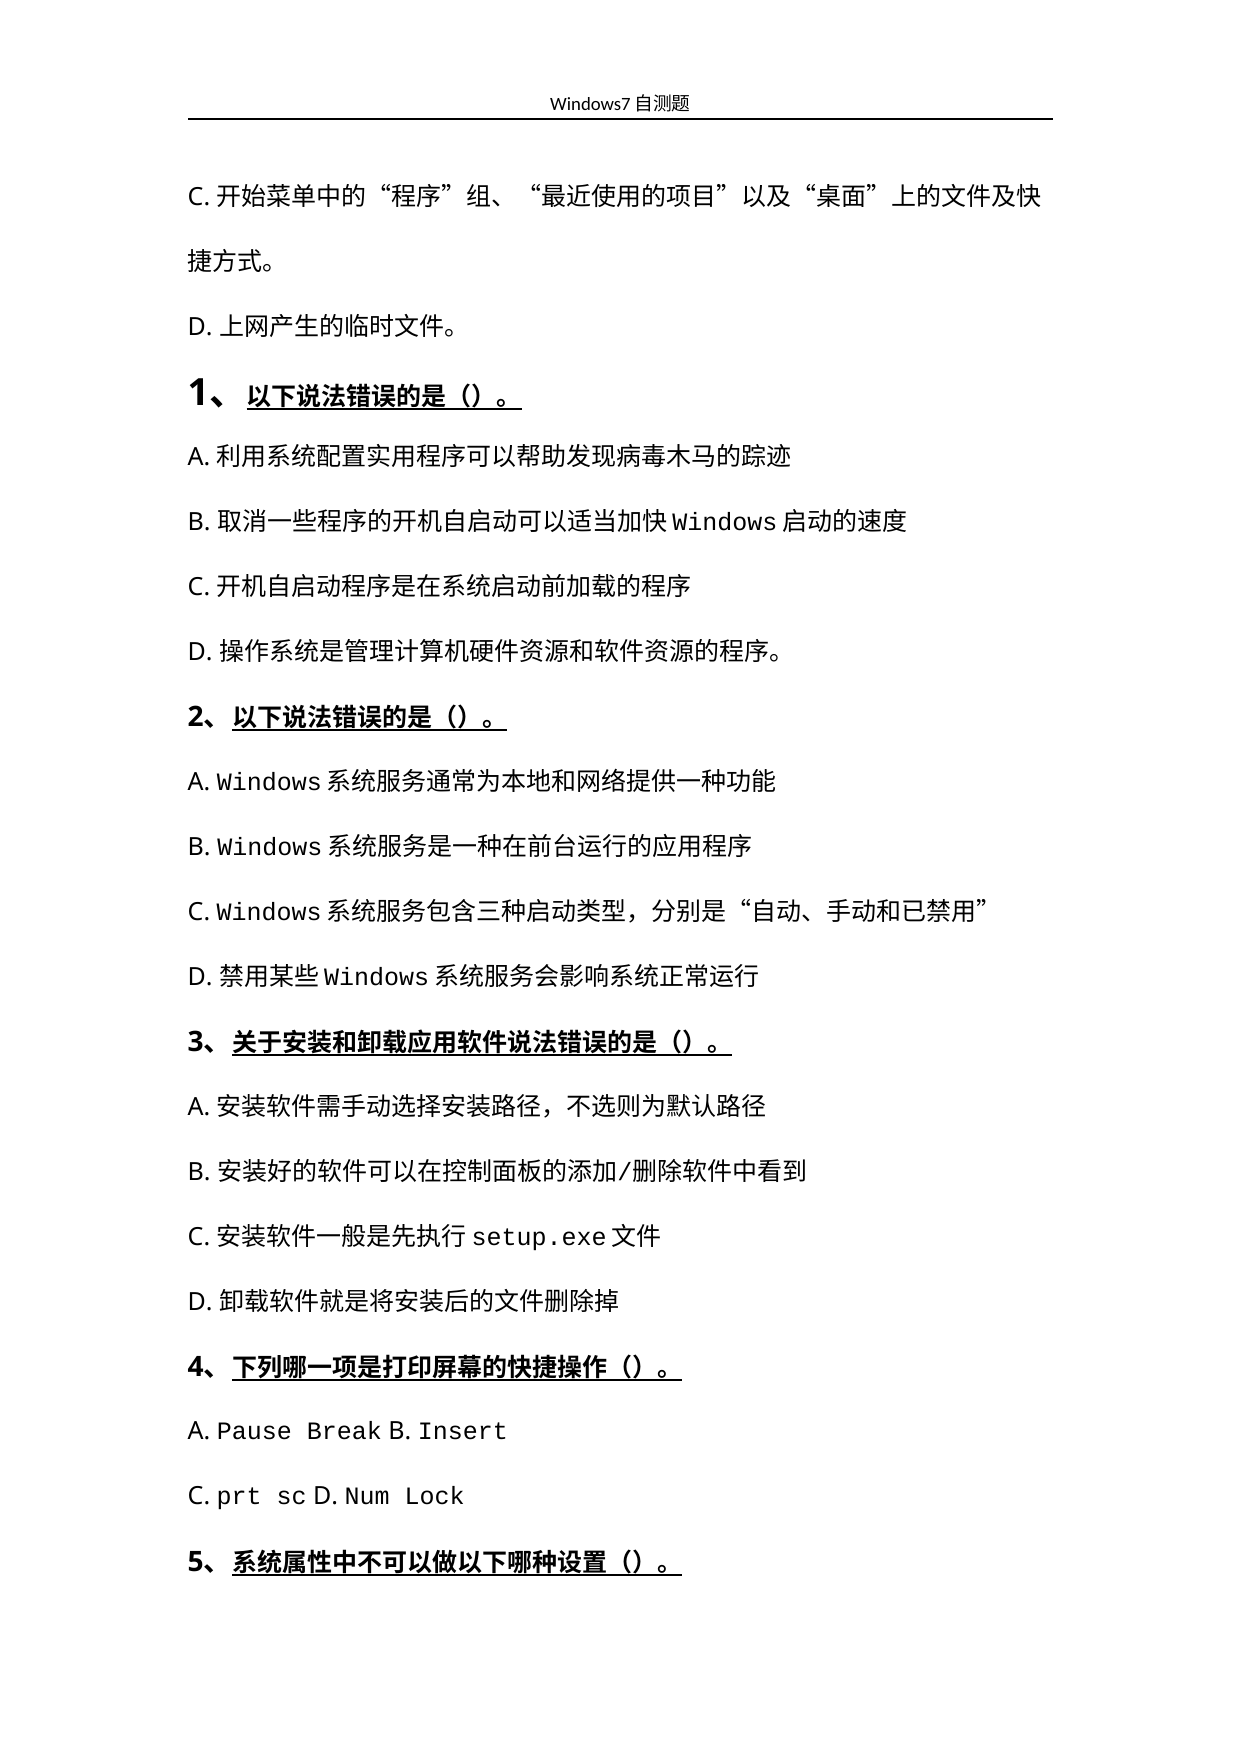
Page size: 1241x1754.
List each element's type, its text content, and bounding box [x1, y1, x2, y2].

text B. 安装好的软件可以在控制面板的添加/删除软件中看到 [187, 1137, 1053, 1202]
text D. 操作系统是管理计算机硬件资源和软件资源的程序。 [187, 617, 1053, 682]
text 4、下列哪一项是打印屏幕的快捷操作（）。 [187, 1332, 1053, 1397]
text D. 禁用某些Windows系统服务会影响系统正常运行 [187, 942, 1053, 1007]
text A. Windows系统服务通常为本地和网络提供一种功能 [187, 747, 1053, 812]
text B. 取消一些程序的开机自启动可以适当加快Windows启动的速度 [187, 487, 1053, 552]
text B. Windows系统服务是一种在前台运行的应用程序 [187, 812, 1053, 877]
text D. 卸载软件就是将安装后的文件删除掉 [187, 1267, 1053, 1332]
text 5、系统属性中不可以做以下哪种设置（）。 [187, 1527, 1053, 1592]
text C. 开始菜单中的“程序”组、“最近使用的项目”以及“桌面”上的文件及快捷方式。 [187, 162, 1053, 292]
text A. Pause Break B. Insert [187, 1397, 1053, 1462]
text A. 利用系统配置实用程序可以帮助发现病毒木马的踪迹 [187, 422, 1053, 487]
text D. 上网产生的临时文件。 [187, 292, 1053, 357]
text 3、关于安装和卸载应用软件说法错误的是（）。 [187, 1007, 1053, 1072]
text A. 安装软件需手动选择安装路径，不选则为默认路径 [187, 1072, 1053, 1137]
text C. Windows系统服务包含三种启动类型，分别是“自动、手动和已禁用” [187, 877, 1053, 942]
text C. prt sc D. Num Lock [187, 1462, 1053, 1527]
text 1、以下说法错误的是（）。 [187, 357, 1053, 422]
text C. 安装软件一般是先执行setup.exe文件 [187, 1202, 1053, 1267]
text C. 开机自启动程序是在系统启动前加载的程序 [187, 552, 1053, 617]
text 2、以下说法错误的是（）。 [187, 682, 1053, 747]
